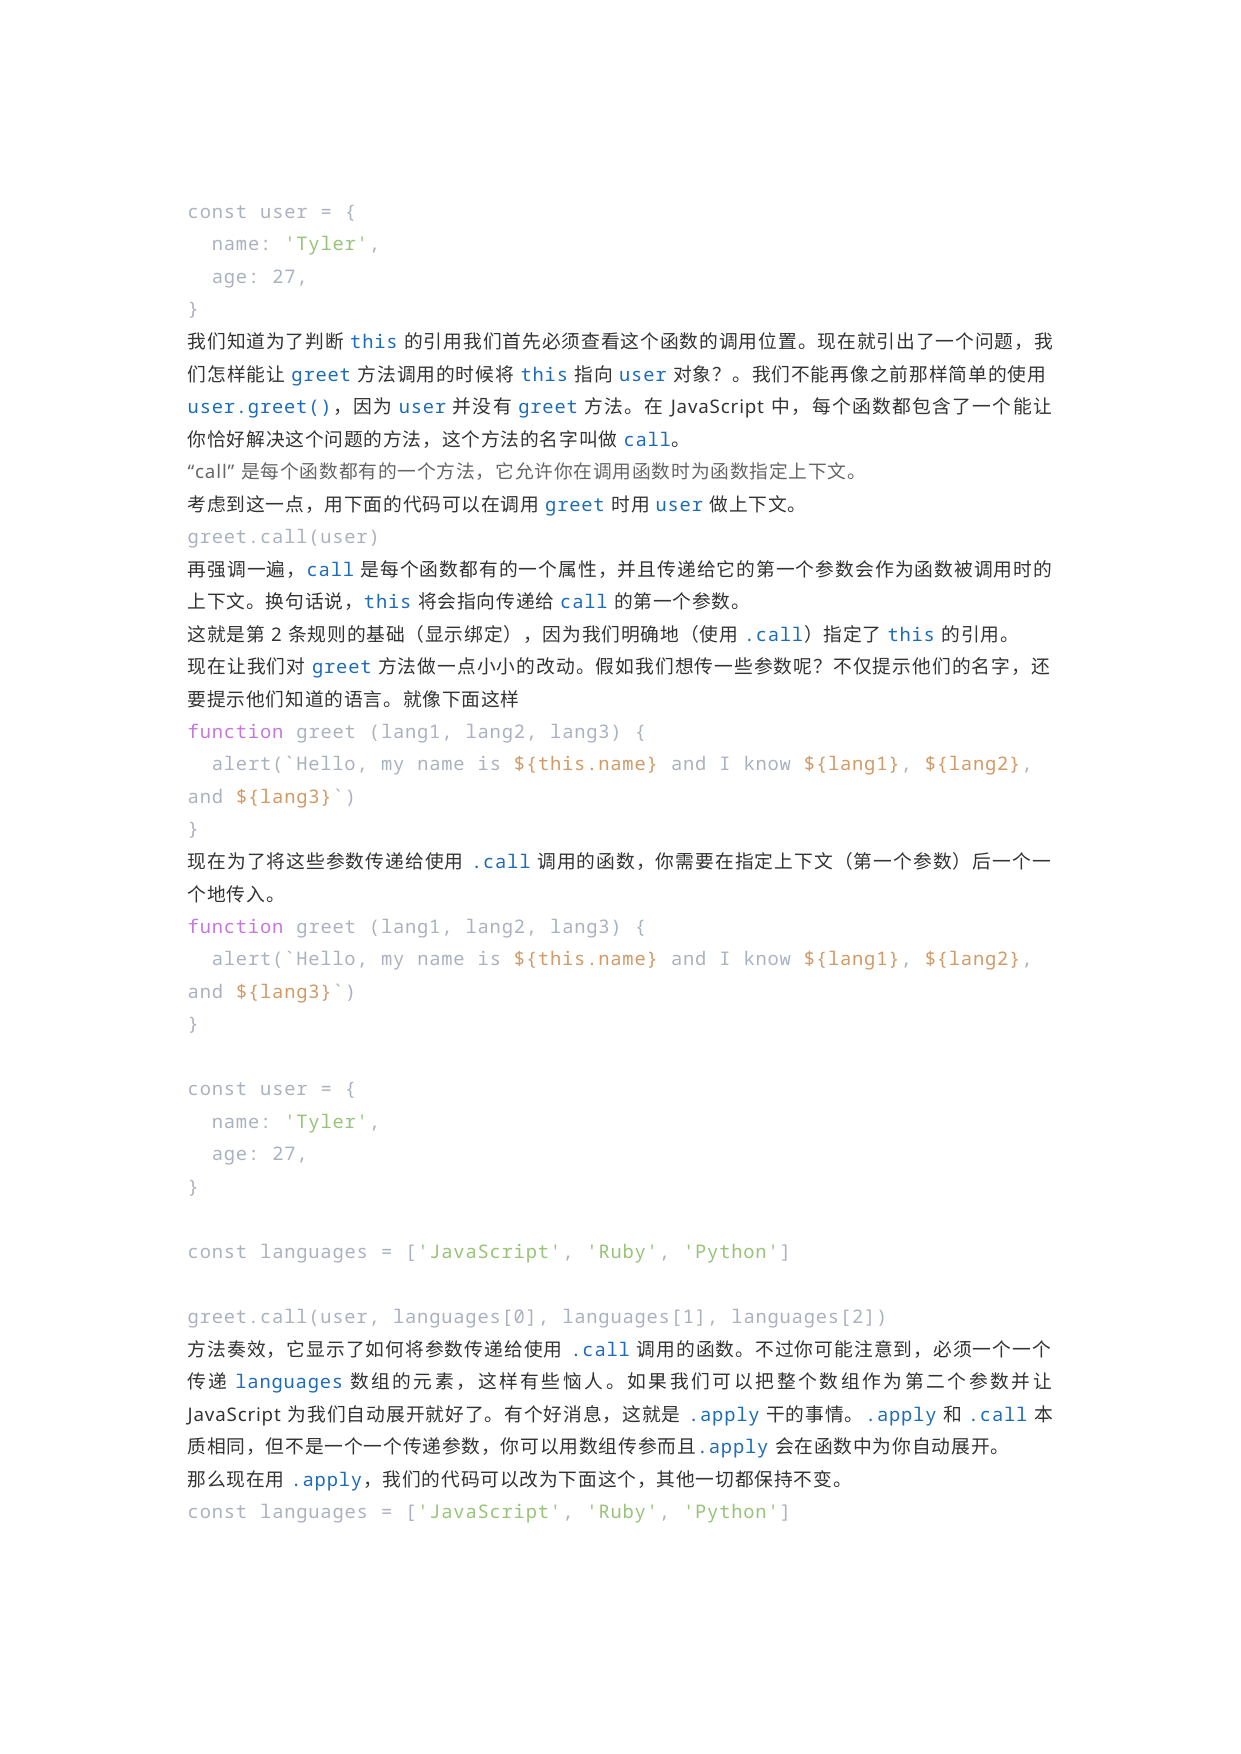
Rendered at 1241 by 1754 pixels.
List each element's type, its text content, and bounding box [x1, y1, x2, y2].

text function greet (lang1, lang2, lang3) { alert(`Hello, my name is ${this.name} and I know ${lang1}, ${lang2}, and ${lang3}`) } [187, 714, 1053, 844]
text 考虑到这一点，用下面的代码可以在调用 greet 时用 user 做上下文。 [187, 487, 1053, 519]
text “call” 是每个函数都有的一个方法，它允许你在调用函数时为函数指定上下文。 [187, 454, 1053, 487]
text greet.call(user) [187, 519, 1053, 552]
text 现在为了将这些参数传递给使用 .call 调用的函数，你需要在指定上下文（第一个参数）后一个一个地传入。 [187, 844, 1053, 909]
text 再强调一遍，call 是每个函数都有的一个属性，并且传递给它的第一个参数会作为函数被调用时的上下文。换句话说，this 将会指向传递给 call 的第一个参数。 [187, 552, 1053, 617]
text 方法奏效，它显示了如何将参数传递给使用 .call 调用的函数。不过你可能注意到，必须一个一个传递 languages 数组的元素，这样有些恼人。如果我们可以把整个数组作为第二个参数并让 JavaScript 为我们自动展开就好了。有个好消息，这就是 .apply 干的事情。.apply 和 .call 本质相同，但不是一个一个传递参数，你可以用数组传参而且.apply 会在函数中为你自动展开。 [187, 1332, 1053, 1462]
text 这就是第 2 条规则的基础（显示绑定），因为我们明确地（使用 .call）指定了 this 的引用。 [187, 617, 1053, 649]
text 现在让我们对 greet 方法做一点小小的改动。假如我们想传一些参数呢？不仅提示他们的名字，还要提示他们知道的语言。就像下面这样 [187, 649, 1053, 714]
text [187, 162, 1053, 324]
text 我们知道为了判断 this 的引用我们首先必须查看这个函数的调用位置。现在就引出了一个问题，我们怎样能让 greet 方法调用的时候将 this 指向 user 对象？。我们不能再像之前那样简单的使用 user.greet()，因为 user 并没有 greet 方法。在 JavaScript 中，每个函数都包含了一个能让你恰好解决这个问题的方法，这个方法的名字叫做 call。 [187, 324, 1053, 454]
text function greet (lang1, lang2, lang3) { alert(`Hello, my name is ${this.name} and I know ${lang1}, ${lang2}, and ${lang3}`) } const user = { name: 'Tyler', age: 27, } const languages = ['JavaScript', 'Ruby', 'Python'] greet.call(user, languages[0], languages[1], languages[2]) [187, 909, 1053, 1332]
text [187, 1494, 1053, 1527]
text 那么现在用 .apply，我们的代码可以改为下面这个，其他一切都保持不变。 [187, 1462, 1053, 1494]
